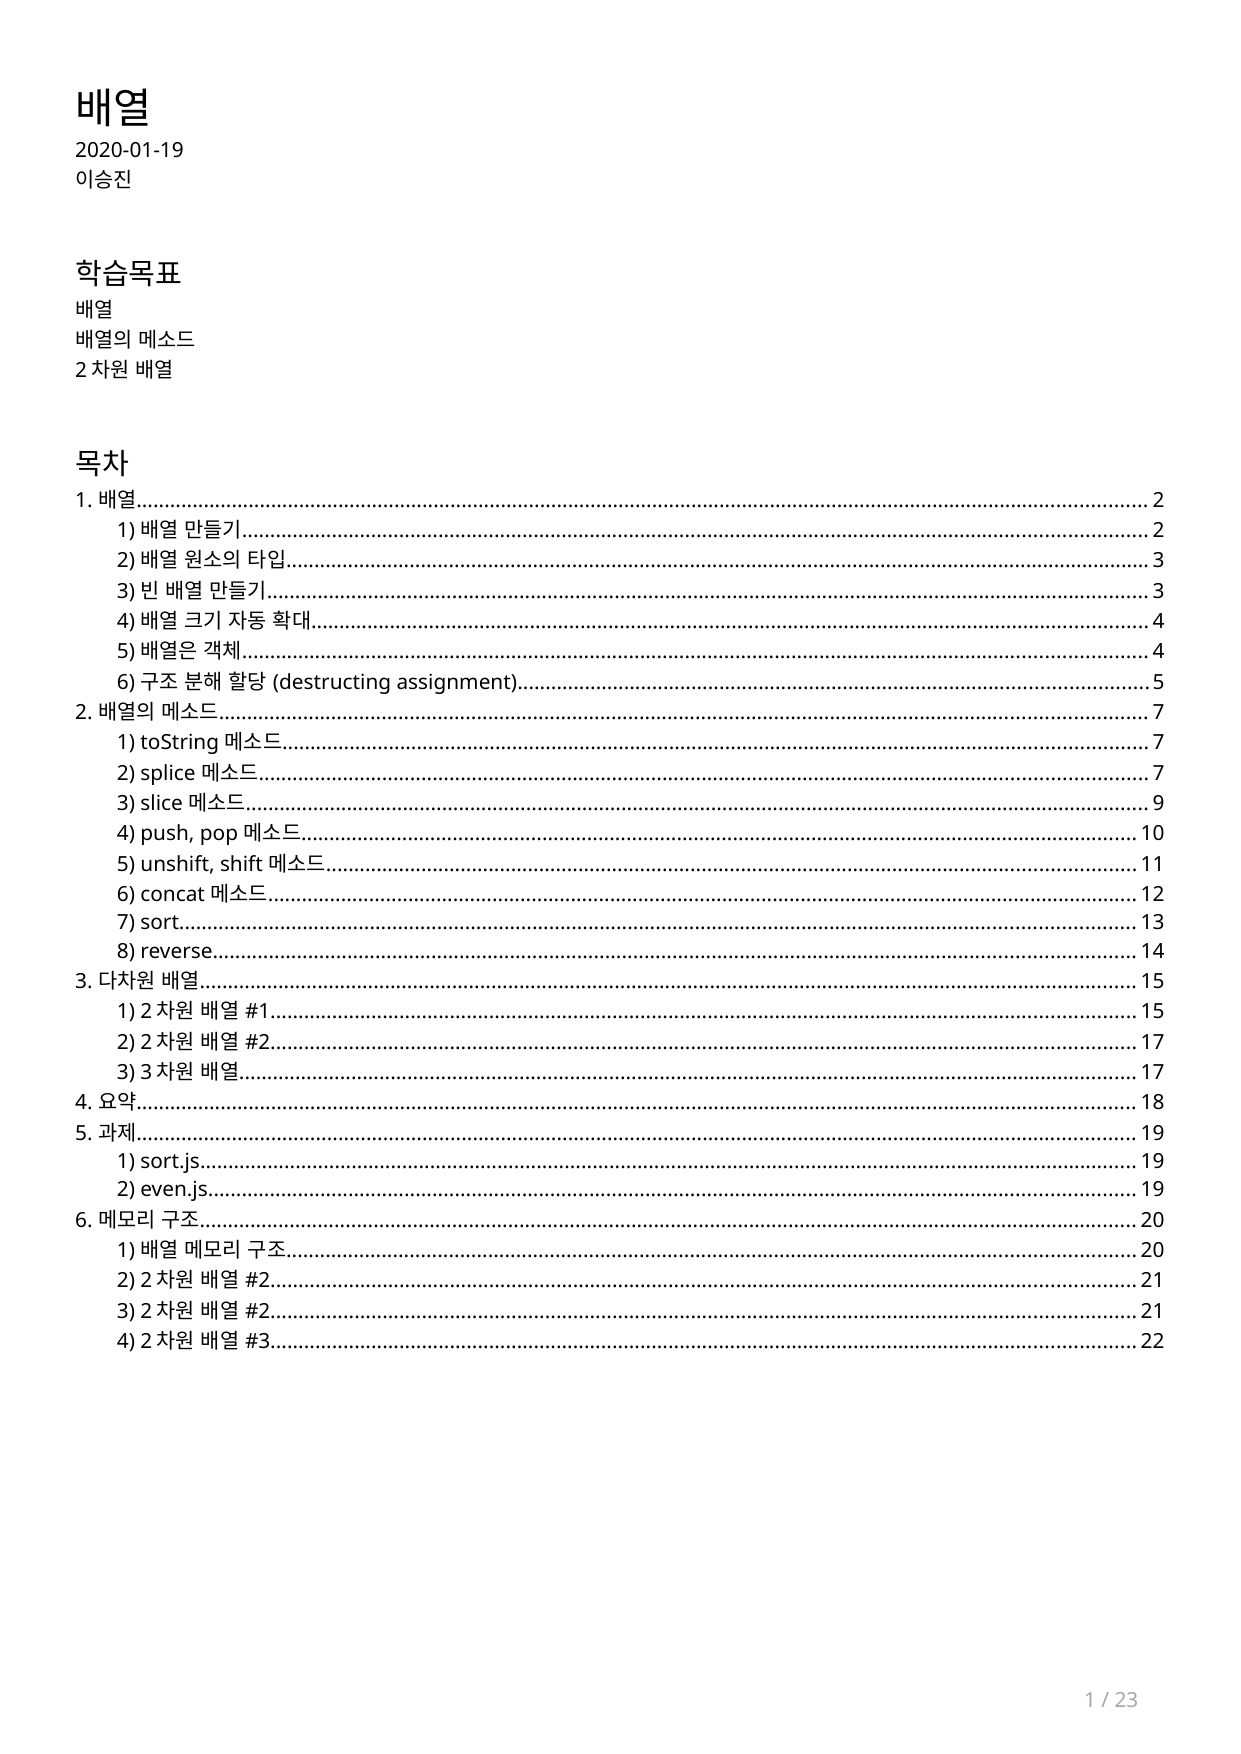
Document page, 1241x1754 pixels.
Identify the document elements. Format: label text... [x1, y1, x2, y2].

text 4) 배열 크기 자동 확대 4 [117, 604, 1165, 634]
text 4) 2차원 배열 #3 22 [117, 1324, 1165, 1354]
text 3) 3차원 배열 17 [117, 1055, 1165, 1086]
text 1. 배열 2 [75, 483, 1165, 513]
text 2) splice 메소드 7 [117, 756, 1165, 786]
text 4. 요약 18 [75, 1086, 1165, 1116]
text 2) 2차원 배열 #2 17 [117, 1025, 1165, 1055]
text 3) 빈 배열 만들기 3 [117, 574, 1165, 604]
text 1) 배열 메모리 구조 20 [117, 1233, 1165, 1264]
text 5. 과제 19 [75, 1116, 1165, 1146]
text 5) unshift, shift 메소드 11 [117, 847, 1165, 877]
text 3) 2차원 배열 #2 21 [117, 1294, 1165, 1324]
text 1) 배열 만들기 2 [117, 513, 1165, 544]
text 2차원 배열 [75, 353, 1165, 384]
text 3) slice 메소드 9 [117, 786, 1165, 816]
text 6) concat 메소드 12 [117, 877, 1165, 907]
text 8) reverse 14 [117, 936, 1165, 964]
text 6) 구조 분해 할당 (destructing assignment) 5 [117, 665, 1165, 695]
text 7) sort 13 [117, 907, 1165, 936]
text 배열 [75, 75, 1165, 135]
text 배열의 메소드 [75, 323, 1165, 353]
text 5) 배열은 객체 4 [117, 634, 1165, 665]
text 2) even.js 19 [117, 1174, 1165, 1203]
text 2020-01-19 [75, 135, 1165, 164]
text 1) sort.js 19 [117, 1146, 1165, 1174]
text 2) 2차원 배열 #2 21 [117, 1264, 1165, 1294]
text 6. 메모리 구조 20 [75, 1203, 1165, 1233]
text 4) push, pop 메소드 10 [117, 816, 1165, 847]
text 배열 [75, 293, 1165, 323]
text 학습목표 [75, 251, 1165, 293]
text 1) toString 메소드 7 [117, 726, 1165, 756]
text 3. 다차원 배열 15 [75, 964, 1165, 994]
text 2) 배열 원소의 타입 3 [117, 544, 1165, 574]
text 목차 [75, 441, 1165, 483]
text 1) 2차원 배열 #1 15 [117, 994, 1165, 1025]
text 2. 배열의 메소드 7 [75, 695, 1165, 726]
text 이승진 [75, 164, 1165, 194]
